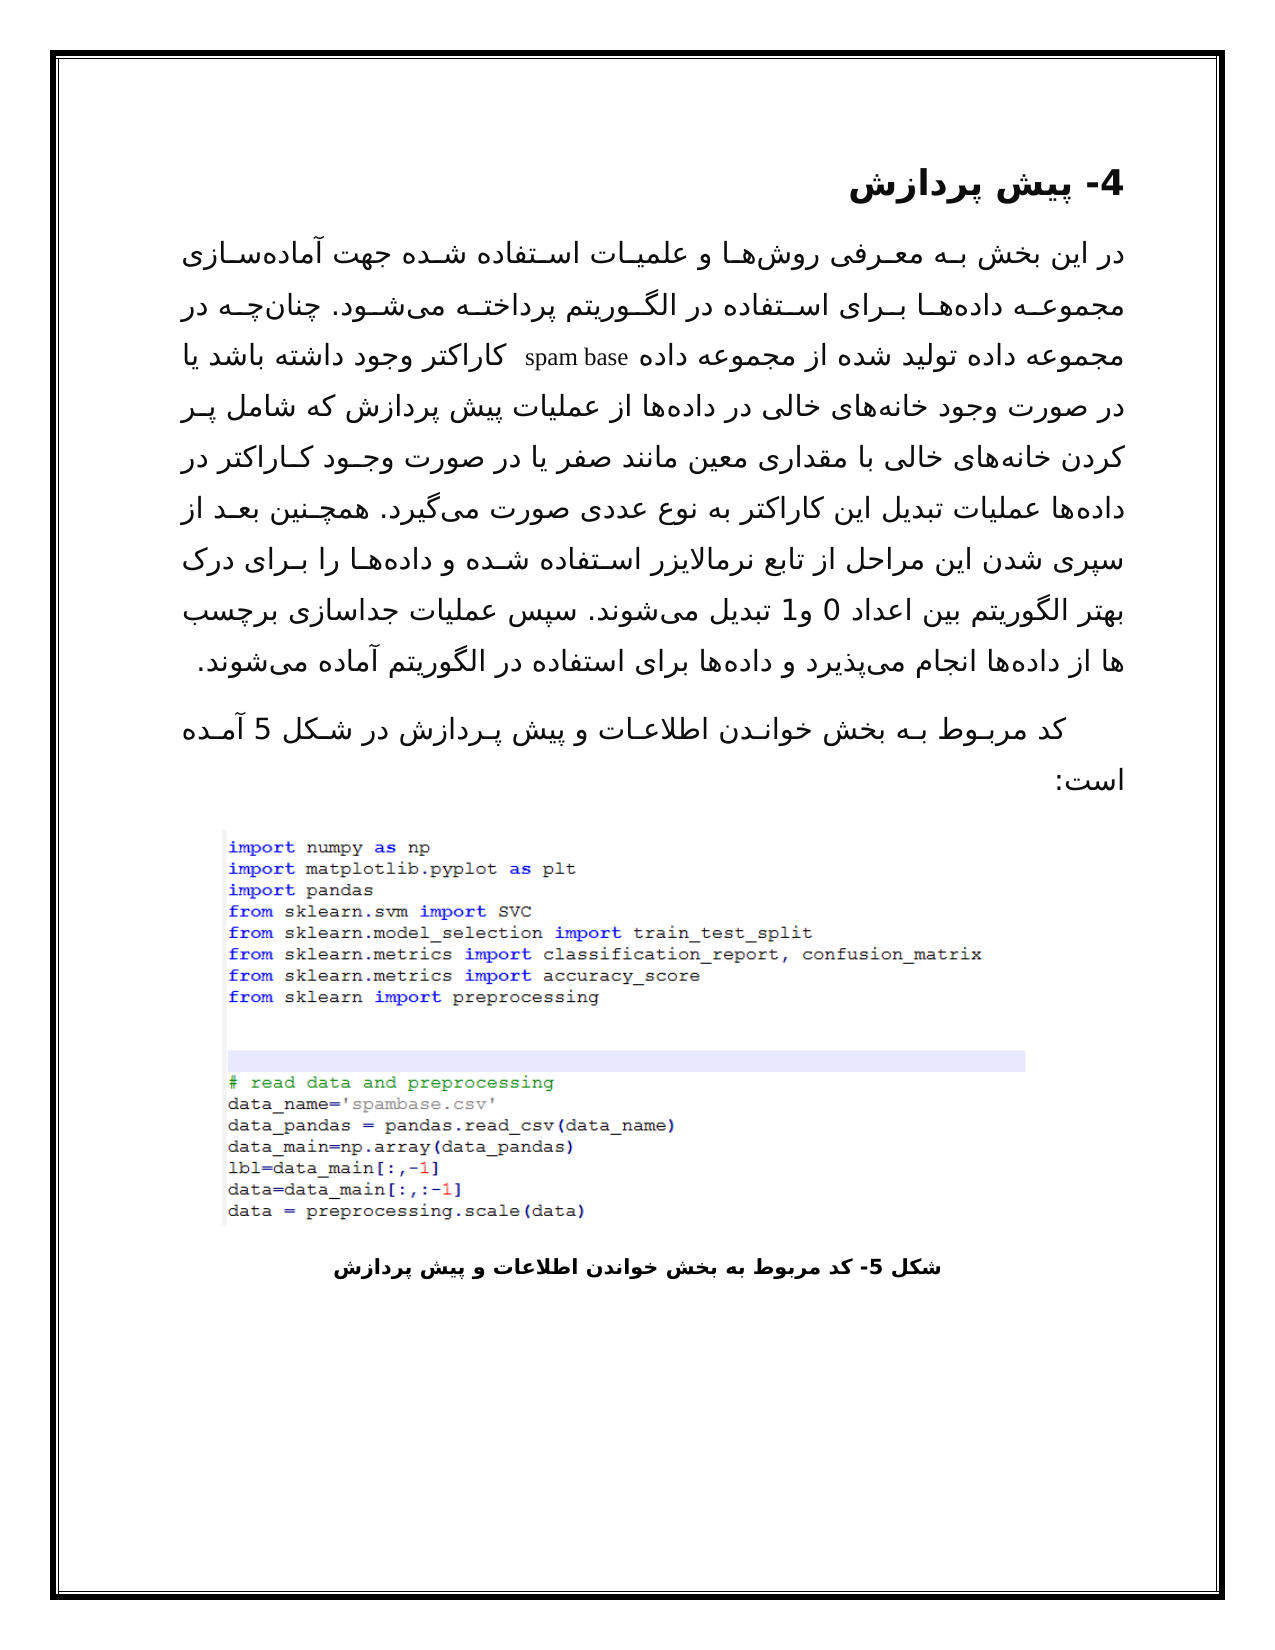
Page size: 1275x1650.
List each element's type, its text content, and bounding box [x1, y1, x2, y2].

text در این بخش به معرفی روش‌ها و علمیات استفاده شده جهت آماده‌سازی مجموعه داده‌ها برای استفاده در الگوریتم پرداخته می‌شود. چنان‌چه در مجموعه داده تولید شده از مجموعه داده spam base کاراکتر وجود داشته باشد یا در صورت وجود خانه‌های خالی در داده‌ها از عملیات پیش پردازش که شامل پر کردن خانه‌های خالی با مقداری معین مانند صفر یا در صورت وجود کاراکتر در داده‌ها عملیات تبدیل این کاراکتر به نوع عددی صورت می‌گیرد. همچنین بعد از سپری شدن این مراحل از تابع نرمالایزر استفاده شده و داده‌ها را برای درک بهتر الگوریتم بین اعداد 0 و1 تبدیل می‌شوند. سپس عملیات جداسازی برچسب ها از داده‌ها انجام می‌پذیرد و داده‌ها برای استفاده در الگوریتم آماده می‌شوند. [181, 237, 1125, 678]
text شکل 5- کد مربوط به بخش خواندن اطلاعات و پیش پردازش [150, 1255, 1125, 1279]
picture [221, 830, 1026, 1225]
text 4- پیش پردازش [150, 162, 1125, 204]
text کد مربوط به بخش خواندن اطلاعات و پیش پردازش در شکل 5 آمده است: [181, 712, 1125, 797]
